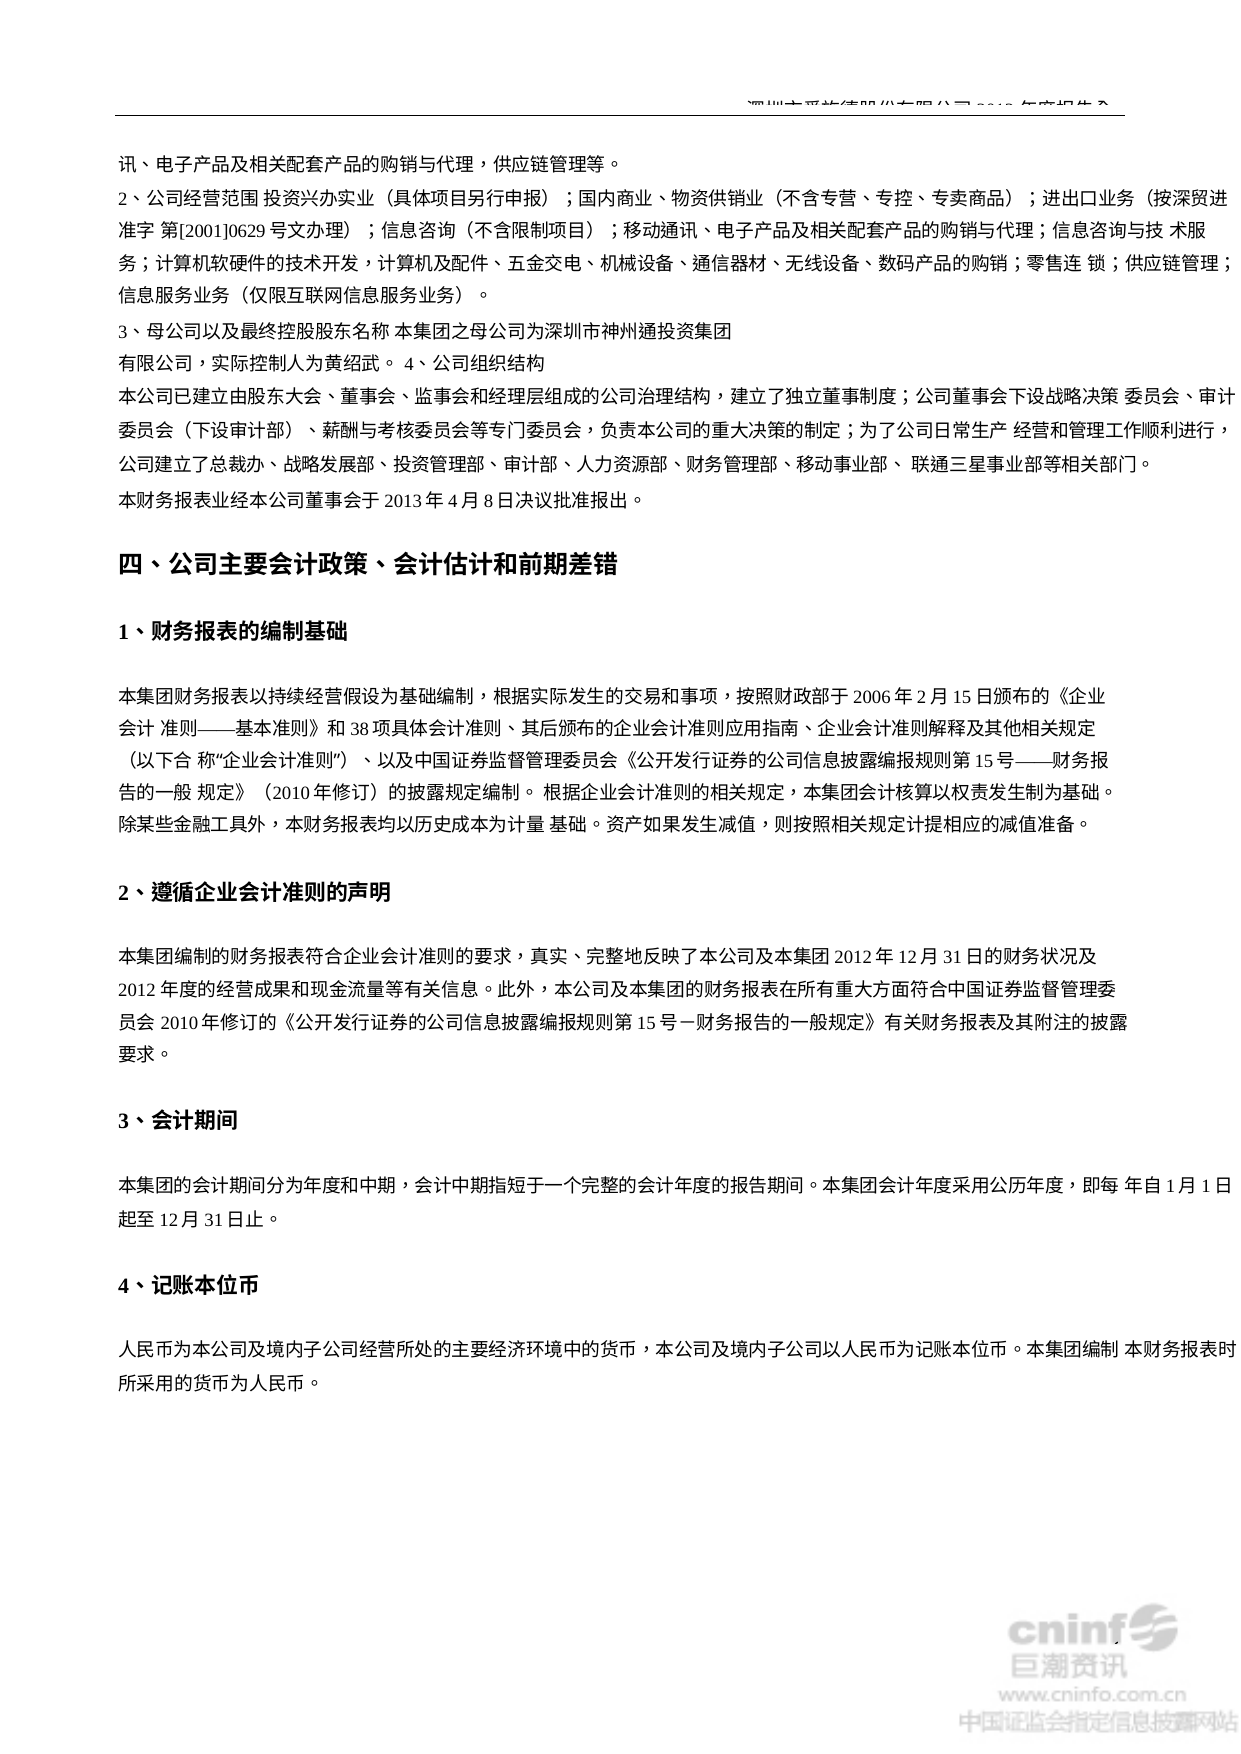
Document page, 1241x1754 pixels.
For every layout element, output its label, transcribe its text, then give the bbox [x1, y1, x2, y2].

subtitle 1、财务报表的编制基础 [118, 616, 1240, 646]
text 本财务报表业经本公司董事会于2013年4月8日决议批准报出。 [118, 487, 1240, 512]
text 2、公司经营范围 投资兴办实业（具体项目另行申报）；国内商业、物资供销业（不含专营、专控、专卖商品）；进出口业务（按深贸进准字 第[2001]0629号文办理）；信息咨询（不含限制项目）；移动通讯、电子产品及相关配套产品的购销与代理；信息咨询与技 术服务；计算机软硬件的技术开发，计算机及配件、五金交电、机械设备、通信器材、无线设备、数码产品的购销；零售连 锁；供应链管理；信息服务业务（仅限互联网信息服务业务）。 [118, 185, 1240, 308]
text 本公司已建立由股东大会、董事会、监事会和经理层组成的公司治理结构，建立了独立董事制度；公司董事会下设战略决策 委员会、审计委员会（下设审计部）、薪酬与考核委员会等专门委员会，负责本公司的重大决策的制定；为了公司日常生产 经营和管理工作顺利进行，公司建立了总裁办、战略发展部、投资管理部、审计部、人力资源部、财务管理部、移动事业部、 联通三星事业部等相关部门。 [118, 384, 1240, 477]
text 讯、电子产品及相关配套产品的购销与代理，供应链管理等。 [118, 151, 1240, 177]
text 3、母公司以及最终控股股东名称 本集团之母公司为深圳市神州通投资集团有限公司，实际控制人为黄绍武。 4、公司组织结构 [118, 318, 739, 376]
text 人民币为本公司及境内子公司经营所处的主要经济环境中的货币，本公司及境内子公司以人民币为记账本位币。本集团编制 本财务报表时所采用的货币为人民币。 [118, 1337, 1240, 1396]
text 本集团财务报表以持续经营假设为基础编制，根据实际发生的交易和事项，按照财政部于2006年2月15日颁布的《企业会计 准则——基本准则》和38项具体会计准则、其后颁布的企业会计准则应用指南、企业会计准则解释及其他相关规定（以下合 称“企业会计准则”）、以及中国证券监督管理委员会《公开发行证券的公司信息披露编报规则第15号——财务报告的一般 规定》（2010年修订）的披露规定编制。 根据企业会计准则的相关规定，本集团会计核算以权责发生制为基础。除某些金融工具外，本财务报表均以历史成本为计量 基础。资产如果发生减值，则按照相关规定计提相应的减值准备。 [118, 683, 1123, 837]
subtitle 2、遵循企业会计准则的声明 [118, 877, 1240, 907]
subtitle 四、公司主要会计政策、会计估计和前期差错 [118, 547, 1240, 581]
text 本集团的会计期间分为年度和中期，会计中期指短于一个完整的会计年度的报告期间。本集团会计年度采用公历年度，即每 年自1月1日起至12月31日止。 [118, 1172, 1240, 1231]
subtitle 4、记账本位币 [118, 1270, 1240, 1299]
picture [958, 1593, 1241, 1754]
text 本集团编制的财务报表符合企业会计准则的要求，真实、完整地反映了本公司及本集团2012年12月31日的财务状况及2012 年度的经营成果和现金流量等有关信息。此外，本公司及本集团的财务报表在所有重大方面符合中国证券监督管理委员会 2010年修订的《公开发行证券的公司信息披露编报规则第15号－财务报告的一般规定》有关财务报表及其附注的披露要求。 [118, 944, 1132, 1067]
subtitle 3、会计期间 [118, 1105, 1240, 1135]
